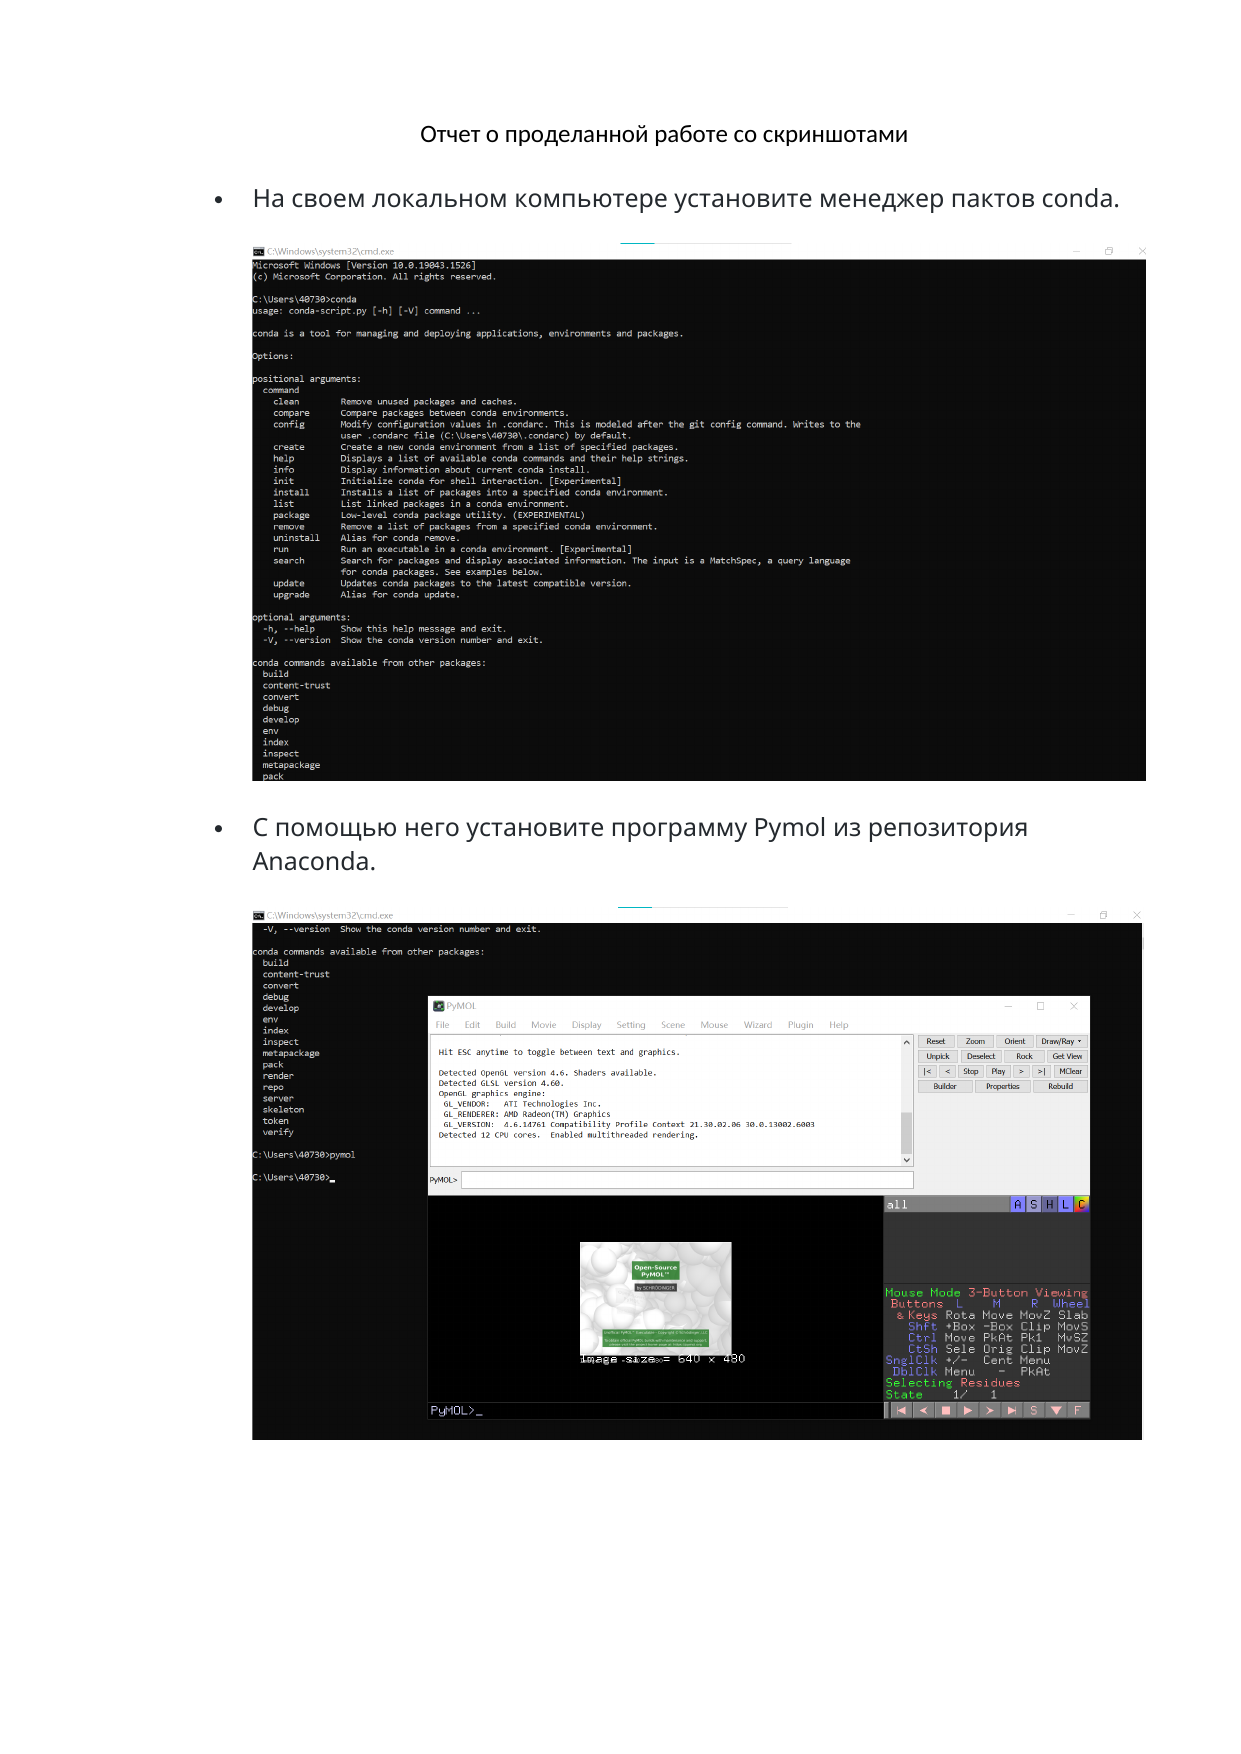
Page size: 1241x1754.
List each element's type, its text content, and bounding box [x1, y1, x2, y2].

picture [252, 907, 1144, 1440]
picture [252, 243, 1146, 781]
text Отчет о проделанной работе со скриншотами [177, 118, 1152, 149]
list На своем локальном компьютере установите менеджер пактов conda. [215, 180, 1152, 214]
list С помощью него установите программу Pymol из репозитория Anaconda. [215, 810, 1152, 878]
